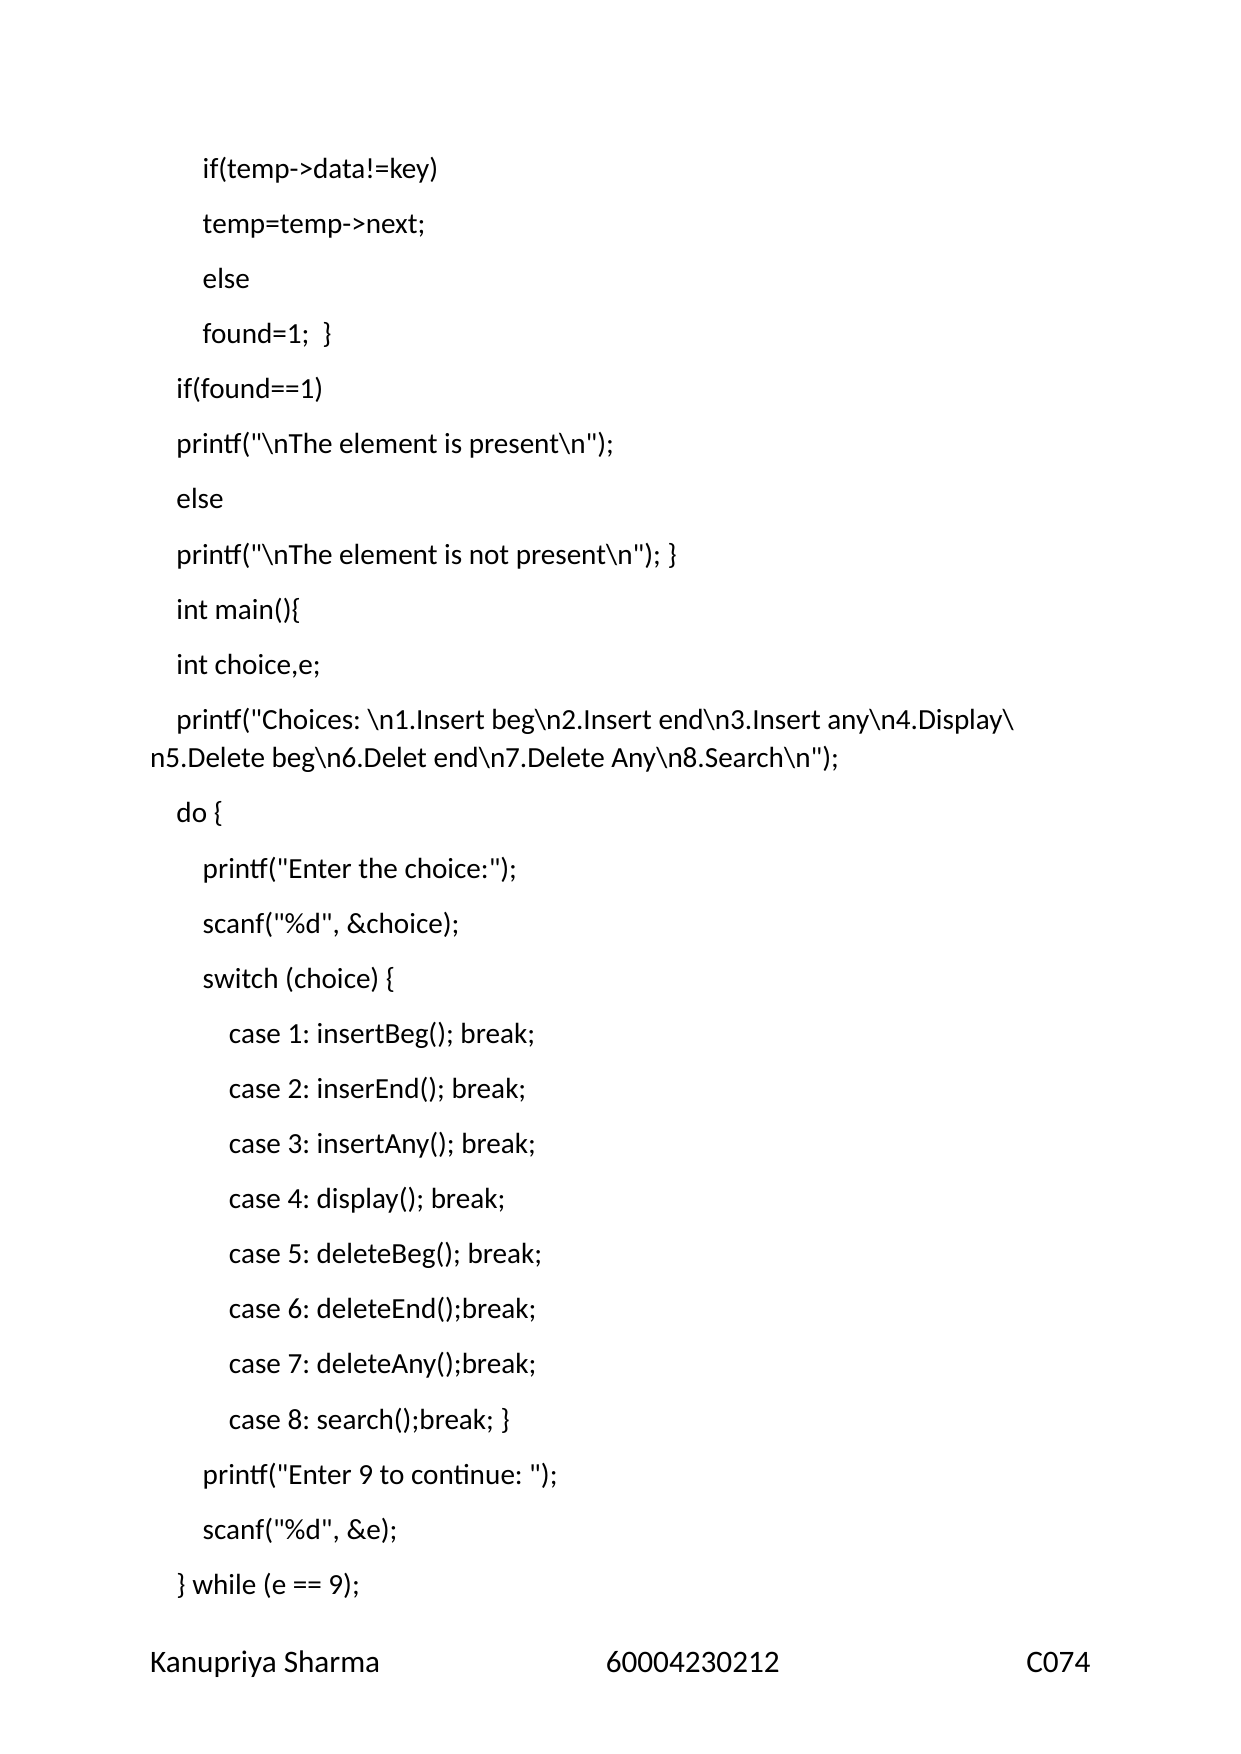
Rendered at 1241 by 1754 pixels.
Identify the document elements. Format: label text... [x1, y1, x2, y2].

text case 4: display(); break; [150, 1180, 1090, 1216]
text else [150, 260, 1090, 296]
text case 8: search();break; } [150, 1401, 1090, 1436]
text case 6: deleteEnd();break; [150, 1291, 1090, 1326]
text scanf("%d", &e); [150, 1511, 1090, 1547]
text else [150, 481, 1090, 516]
text if(temp->data!=key) [150, 150, 1090, 186]
text case 7: deleteAny();break; [150, 1346, 1090, 1381]
text int choice,e; [150, 646, 1090, 682]
text temp=temp->next; [150, 205, 1090, 241]
text case 2: inserEnd(); break; [150, 1070, 1090, 1106]
text do { [150, 794, 1090, 830]
text printf("Choices: \n1.Insert beg\n2.Insert end\n3.Insert any\n4.Display\n5.Delete beg\n6.Delet end\n7.Delete Any\n8.Search\n"); [150, 701, 1090, 775]
text case 1: insertBeg(); break; [150, 1015, 1090, 1051]
text int main(){ [150, 591, 1090, 626]
text } while (e == 9); [150, 1566, 1090, 1602]
text printf("Enter the choice:"); [150, 850, 1090, 885]
text found=1; } [150, 315, 1090, 351]
text if(found==1) [150, 370, 1090, 406]
text case 3: insertAny(); break; [150, 1125, 1090, 1161]
text printf("Enter 9 to continue: "); [150, 1456, 1090, 1491]
text case 5: deleteBeg(); break; [150, 1235, 1090, 1271]
text printf("\nThe element is present\n"); [150, 426, 1090, 461]
text printf("\nThe element is not present\n"); } [150, 536, 1090, 571]
text switch (choice) { [150, 960, 1090, 996]
text scanf("%d", &choice); [150, 905, 1090, 940]
